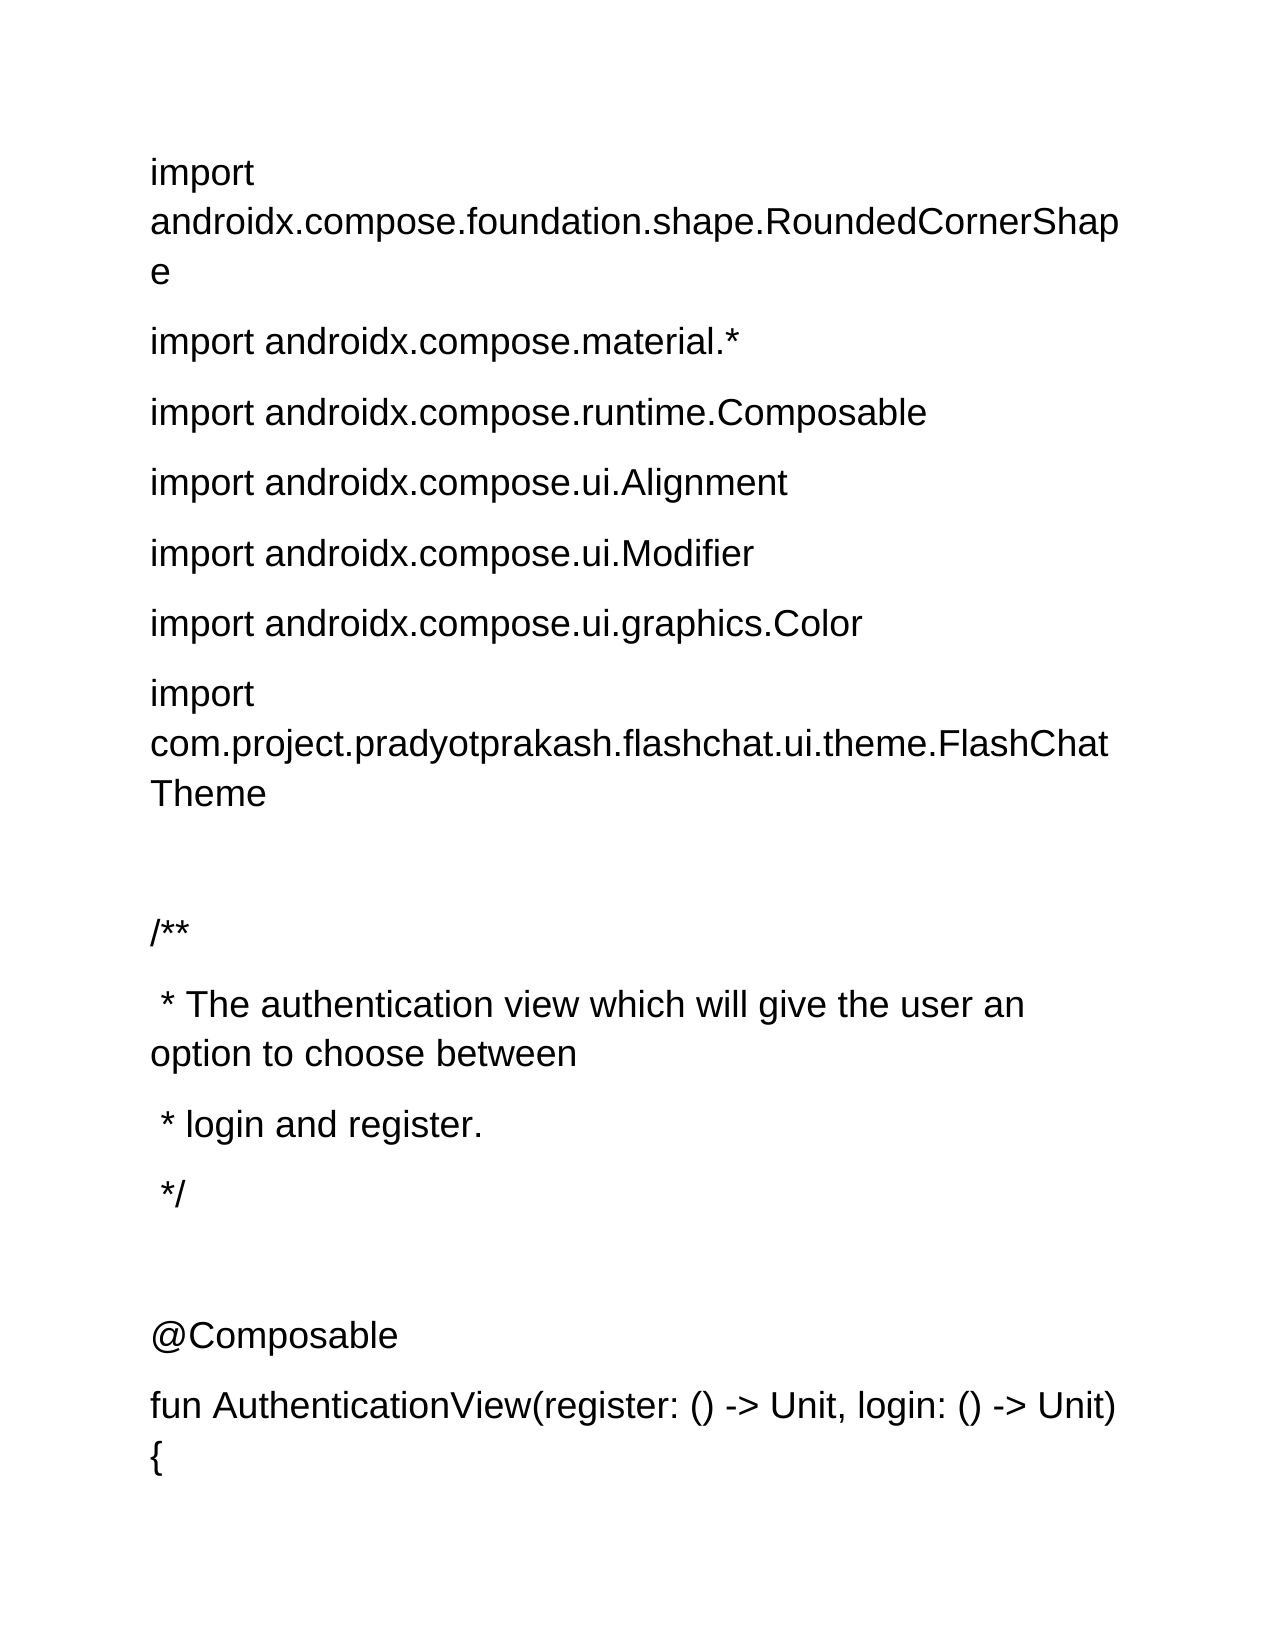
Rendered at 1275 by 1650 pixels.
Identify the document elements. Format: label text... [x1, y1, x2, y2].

text */ [150, 1172, 1125, 1216]
text import androidx.compose.foundation.shape.RoundedCornerShape [150, 150, 1125, 292]
text import com.project.pradyotprakash.flashchat.ui.theme.FlashChatTheme [150, 672, 1125, 814]
text fun AuthenticationView(register: () -> Unit, login: () -> Unit) { [150, 1384, 1125, 1476]
text @Composable [150, 1313, 1125, 1356]
text /** [150, 912, 1125, 955]
text import androidx.compose.ui.Alignment [150, 460, 1125, 503]
text import androidx.compose.material.* [150, 319, 1125, 363]
text * The authentication view which will give the user an option to choose between [150, 982, 1125, 1075]
text import androidx.compose.ui.Modifier [150, 531, 1125, 574]
text import androidx.compose.ui.graphics.Color [150, 601, 1125, 644]
text * login and register. [150, 1102, 1125, 1145]
text import androidx.compose.runtime.Composable [150, 390, 1125, 433]
